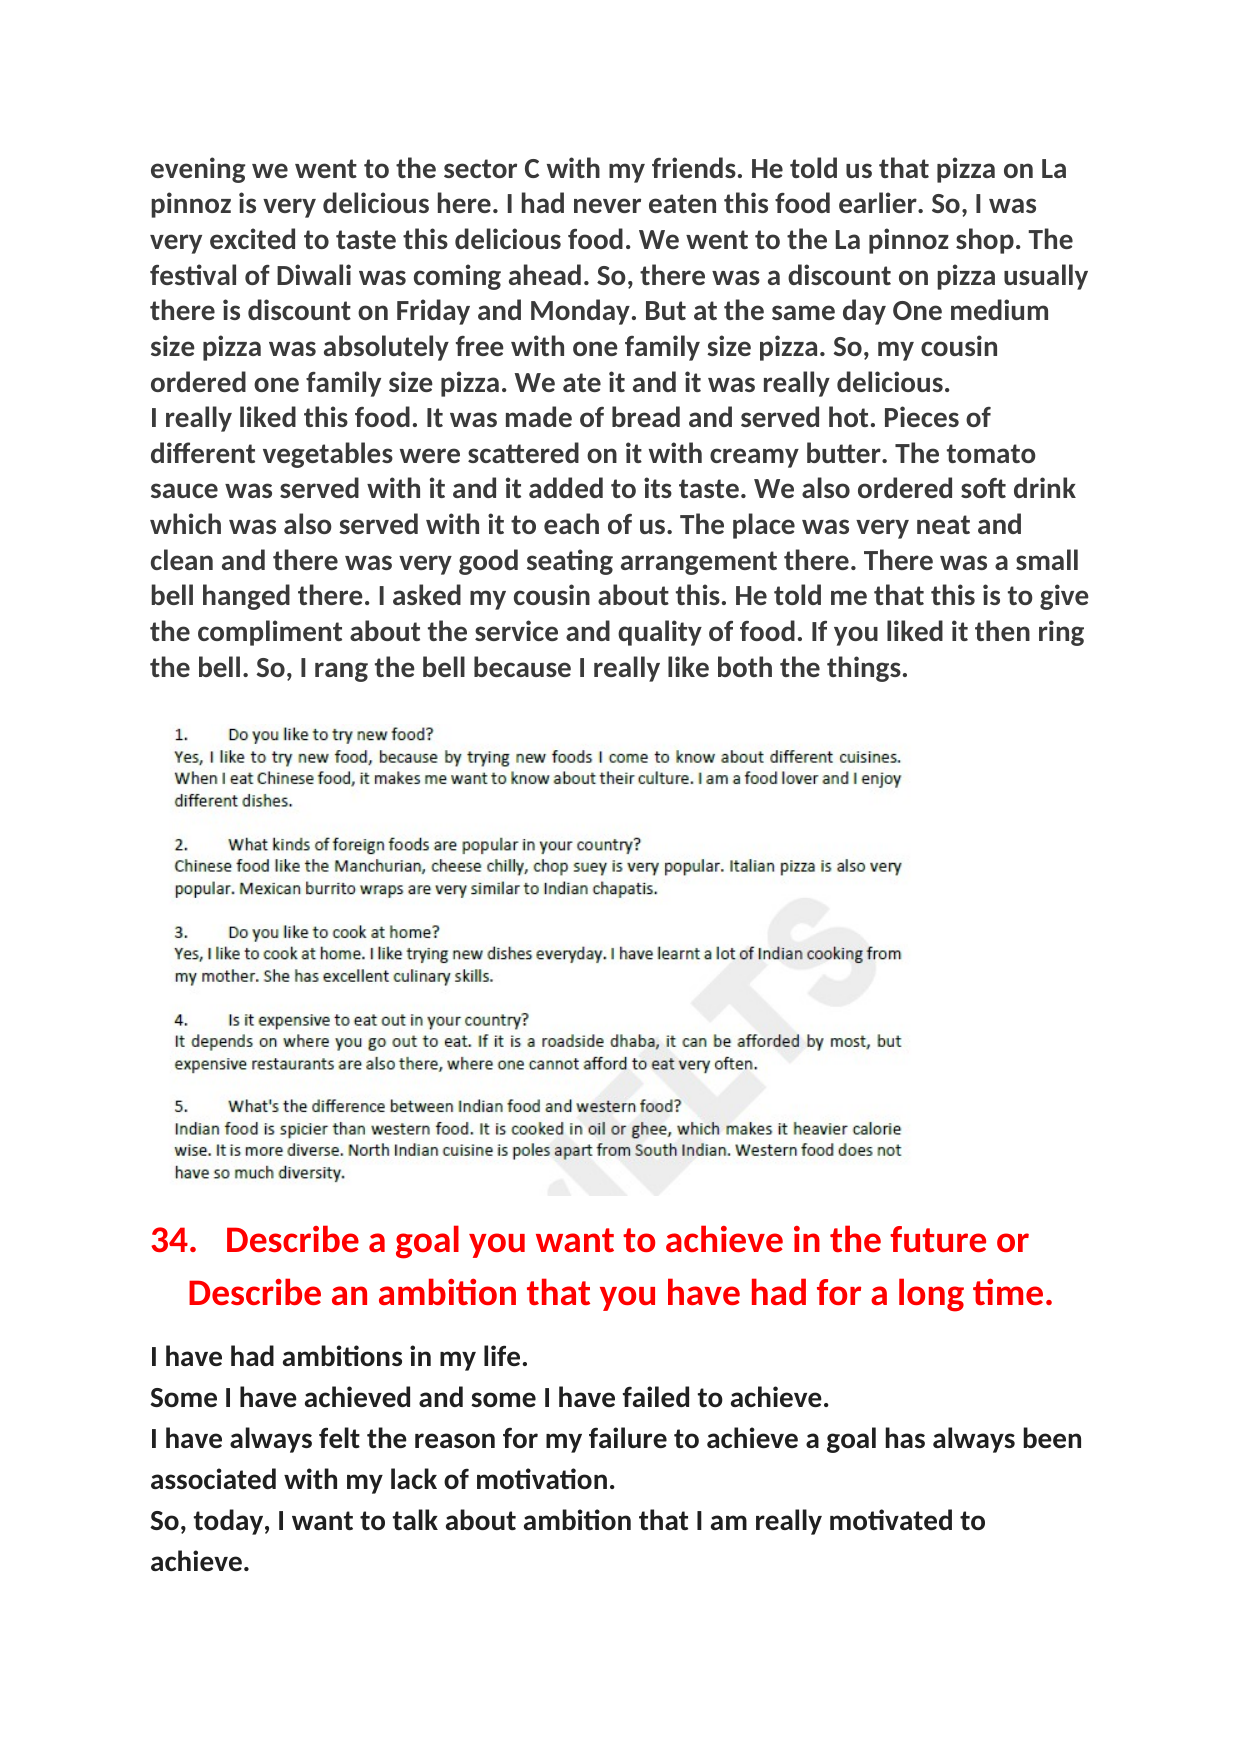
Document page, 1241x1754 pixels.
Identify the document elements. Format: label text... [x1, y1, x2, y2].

text I have always felt the reason for my failure to achieve a goal has always been associated with my lack of motivation. [150, 1420, 1090, 1497]
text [150, 150, 1090, 399]
list Describe a goal you want to achieve in the future or Describe an ambition that you have had for a long time. [150, 1216, 1090, 1315]
text Some I have achieved and some I have failed to achieve. [150, 1379, 1090, 1415]
text I have had ambitions in my life. [150, 1338, 1090, 1374]
picture [150, 724, 914, 1196]
text So, today, I want to talk about ambition that I am really motivated to achieve. [150, 1502, 1090, 1579]
text I really liked this food. It was made of bread and served hot. Pieces of different vegetables were scattered on it with creamy butter. The tomato sauce was served with it and it added to its taste. We also ordered soft drink which was also served with it to each of us. The place was very neat and clean and there was very good seating arrangement there. There was a small bell hanged there. I asked my cousin about this. He told me that this is to give the compliment about the service and quality of food. If you liked it then ring the bell. So, I rang the bell because I really like both the things. [150, 399, 1090, 684]
